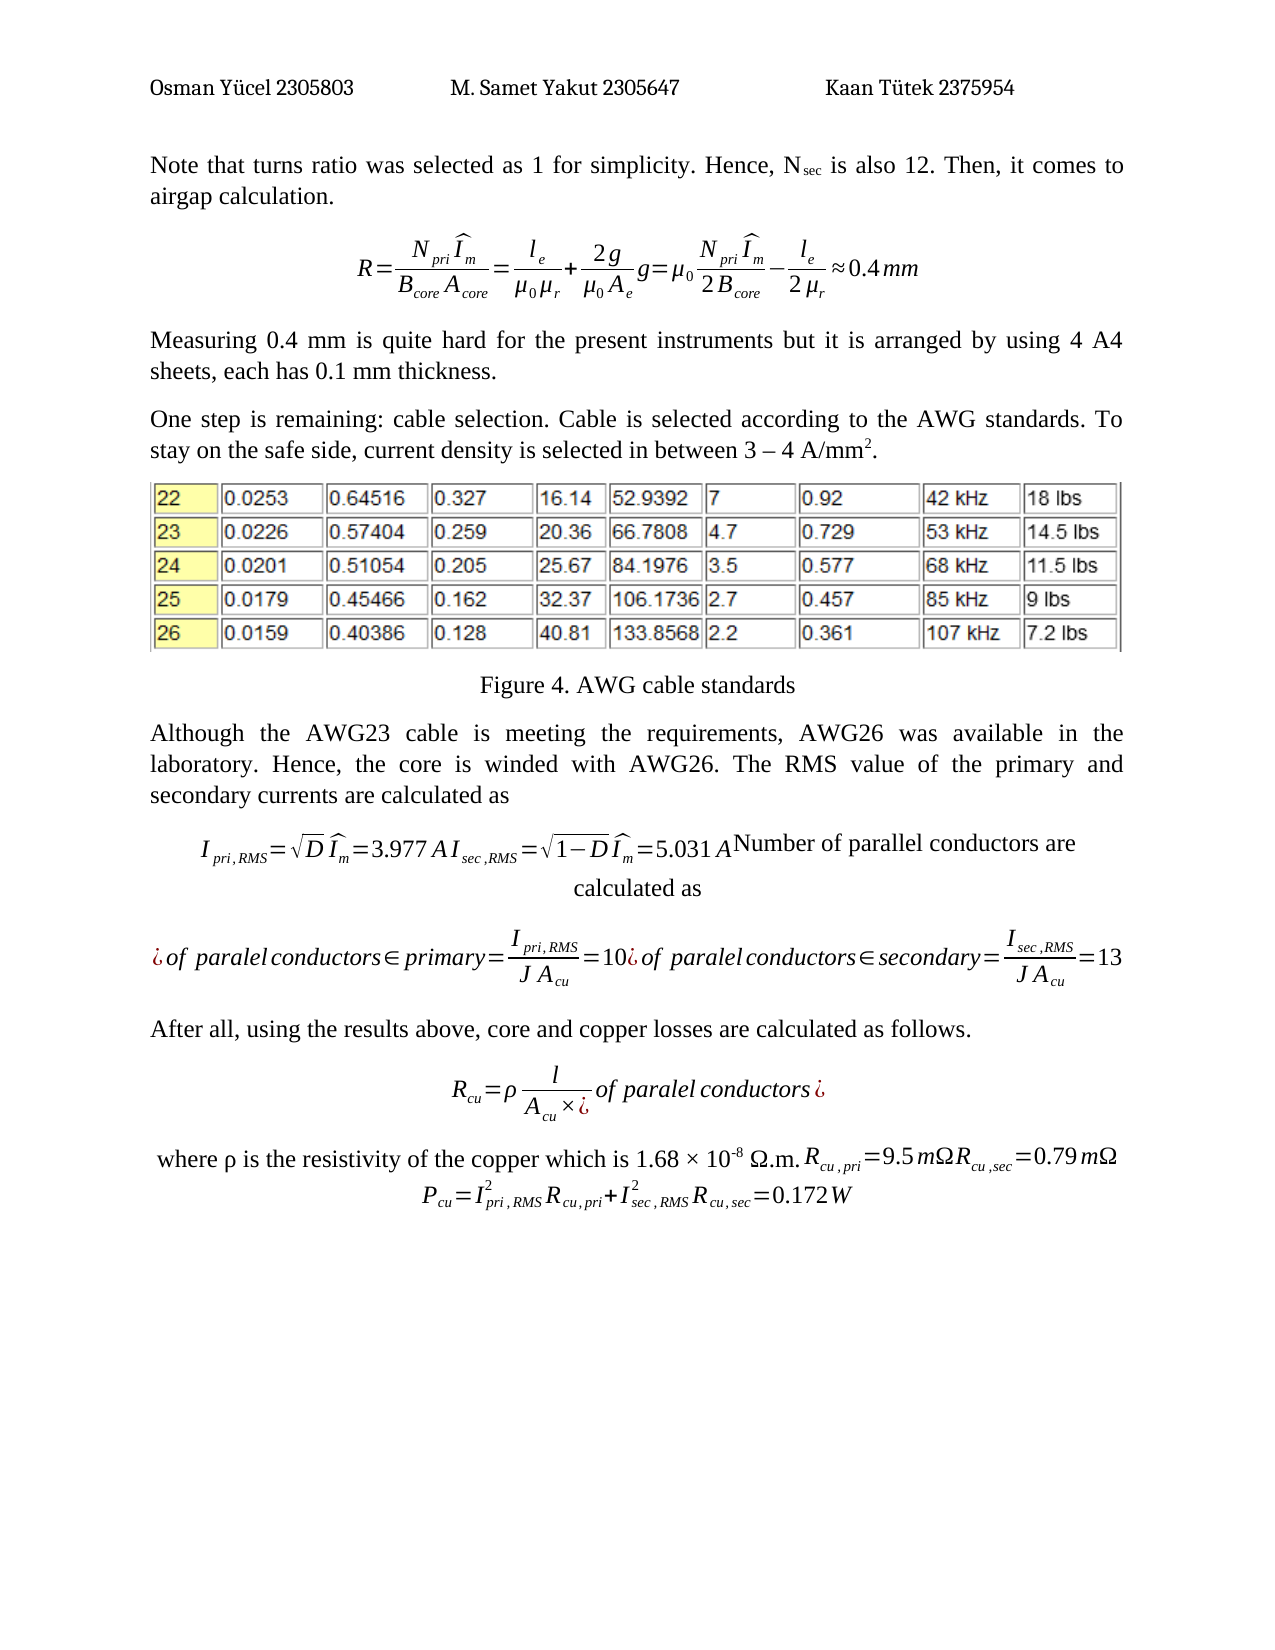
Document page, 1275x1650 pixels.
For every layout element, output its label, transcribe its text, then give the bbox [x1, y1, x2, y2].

text Although the AWG23 cable is meeting the requirements, AWG26 was available in the laboratory. Hence, the core is winded with AWG26. The RMS value of the primary and secondary currents are calculated as [150, 718, 1125, 809]
text where ρ is the resistivity of the copper which is 1.68 × 10-8 Ω.m. [150, 1143, 1125, 1212]
text Measuring 0.4 mm is quite hard for the present instruments but it is arranged by using 4 A4 sheets, each has 0.1 mm thickness. [150, 325, 1125, 385]
text Figure 4. AWG cable standards [150, 670, 1125, 699]
picture [150, 482, 1125, 652]
text One step is remaining: cable selection. Cable is selected according to the AWG standards. To stay on the safe side, current density is selected in between 3 – 4 A/mm2. [150, 404, 1125, 463]
text After all, using the results above, core and copper losses are calculated as follows. [150, 1014, 1125, 1043]
text Note that turns ratio was selected as 1 for simplicity. Hence, Nsec is also 12. Then, it comes to airgap calculation. [150, 150, 1125, 210]
text Number of parallel conductors are calculated as [150, 828, 1125, 901]
